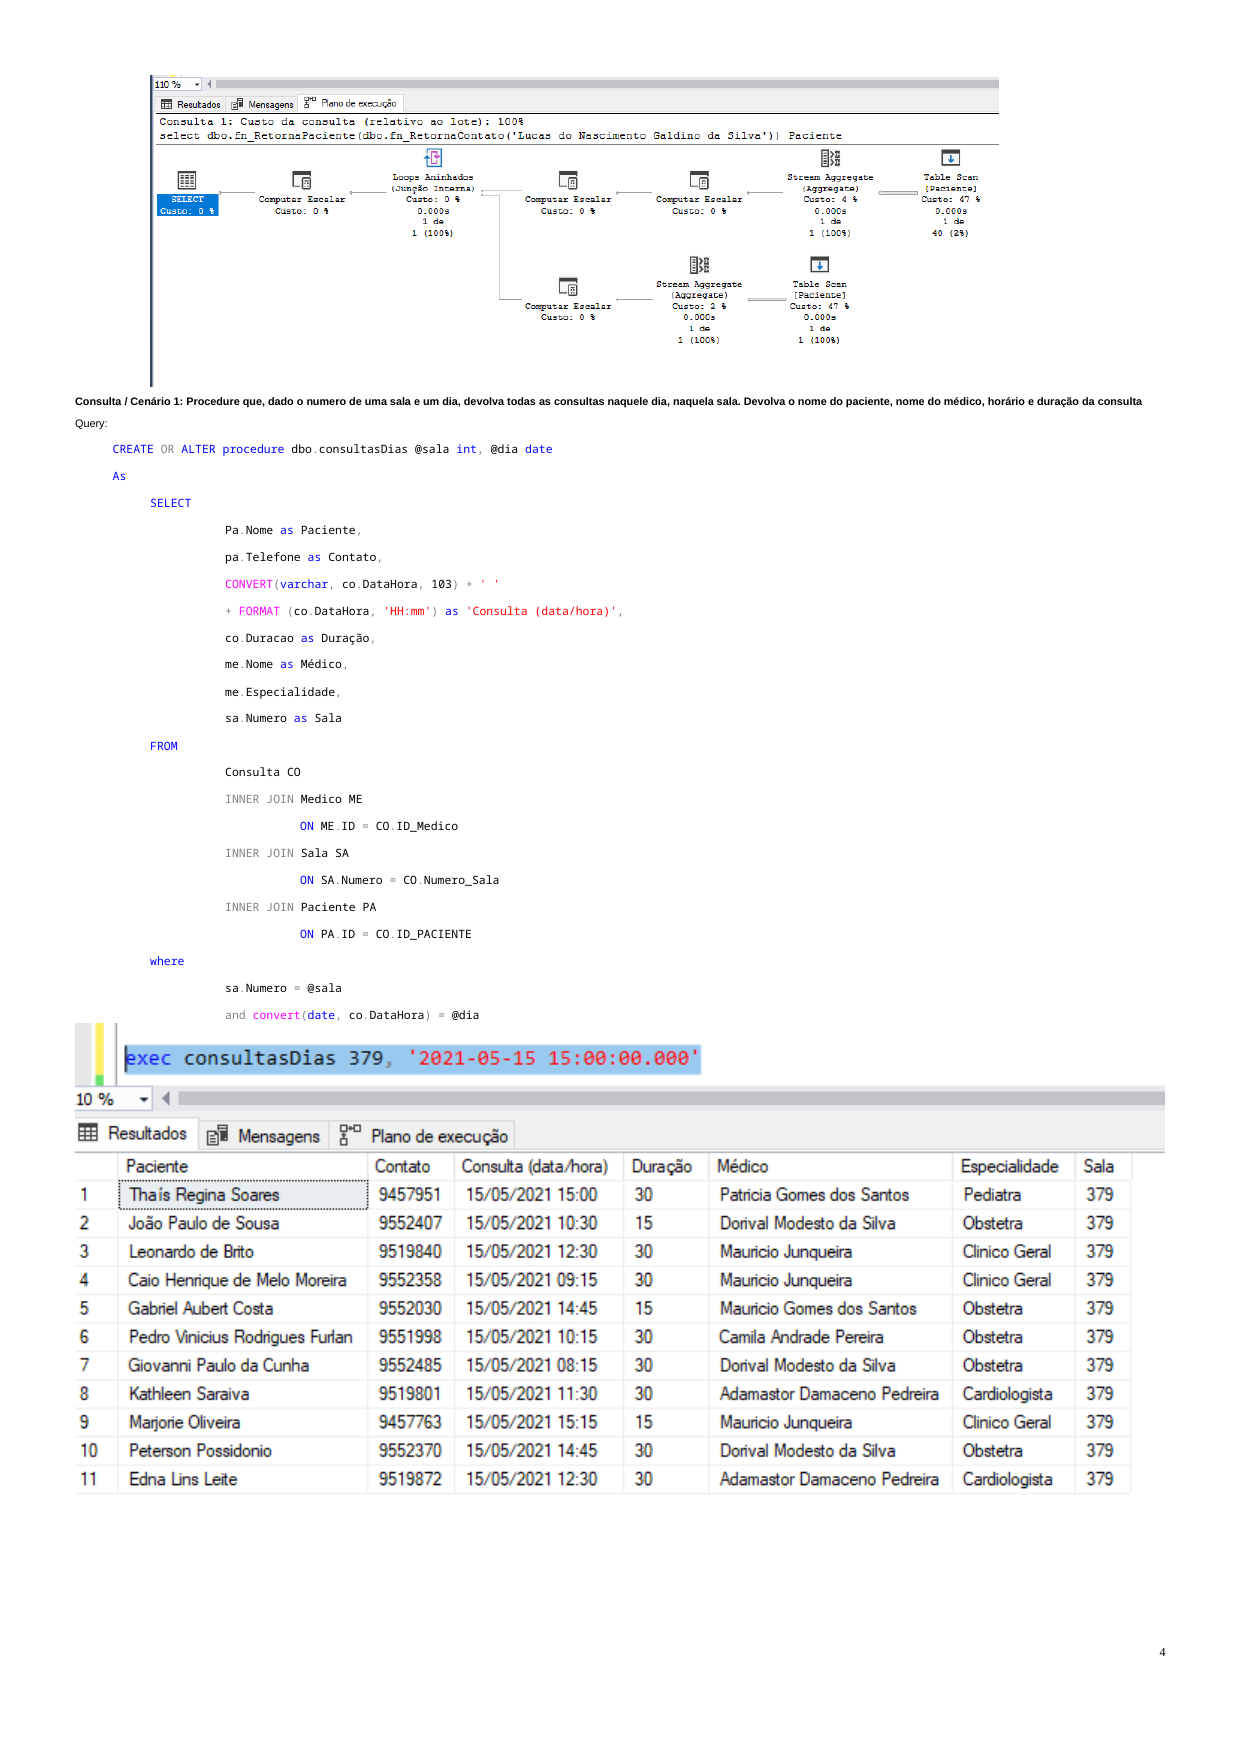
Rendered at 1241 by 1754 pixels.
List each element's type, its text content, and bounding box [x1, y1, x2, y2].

text Query: [75, 408, 1165, 429]
text ON PA.ID = CO.ID_PACIENTE [112, 915, 1165, 942]
text CONVERT(varchar, co.DataHora, 103) + ' ' [112, 564, 1165, 591]
text CREATE OR ALTER procedure dbo.consultasDias @sala int, @dia date [112, 429, 1165, 456]
text FROM [112, 726, 1165, 753]
text and convert(date, co.DataHora) = @dia [112, 996, 1165, 1023]
text SELECT [112, 483, 1165, 510]
text sa.Numero = @sala [112, 969, 1165, 996]
text As [112, 456, 1165, 483]
picture [150, 75, 999, 387]
text ON ME.ID = CO.ID_Medico [112, 807, 1165, 834]
text co.Duracao as Duração, [112, 618, 1165, 645]
text + FORMAT (co.DataHora, 'HH:mm') as 'Consulta (data/hora)', [225, 591, 1165, 618]
text sa.Numero as Sala [112, 699, 1165, 726]
text Consulta CO [112, 753, 1165, 780]
text me.Nome as Médico, [112, 645, 1165, 672]
text INNER JOIN Paciente PA [112, 888, 1165, 915]
text pa.Telefone as Contato, [112, 537, 1165, 564]
text INNER JOIN Medico ME [112, 780, 1165, 807]
picture [74, 1023, 1165, 1514]
text ON SA.Numero = CO.Numero_Sala [112, 861, 1165, 888]
text Pa.Nome as Paciente, [112, 510, 1165, 537]
text Consulta / Cenário 1: Procedure que, dado o numero de uma sala e um dia, devolva todas as consultas naquele dia, naquela sala. Devolva o nome do paciente, nome do médico, horário e duração da consulta [75, 386, 1165, 408]
text INNER JOIN Sala SA [112, 834, 1165, 861]
text me.Especialidade, [112, 672, 1165, 699]
text where [112, 942, 1165, 969]
